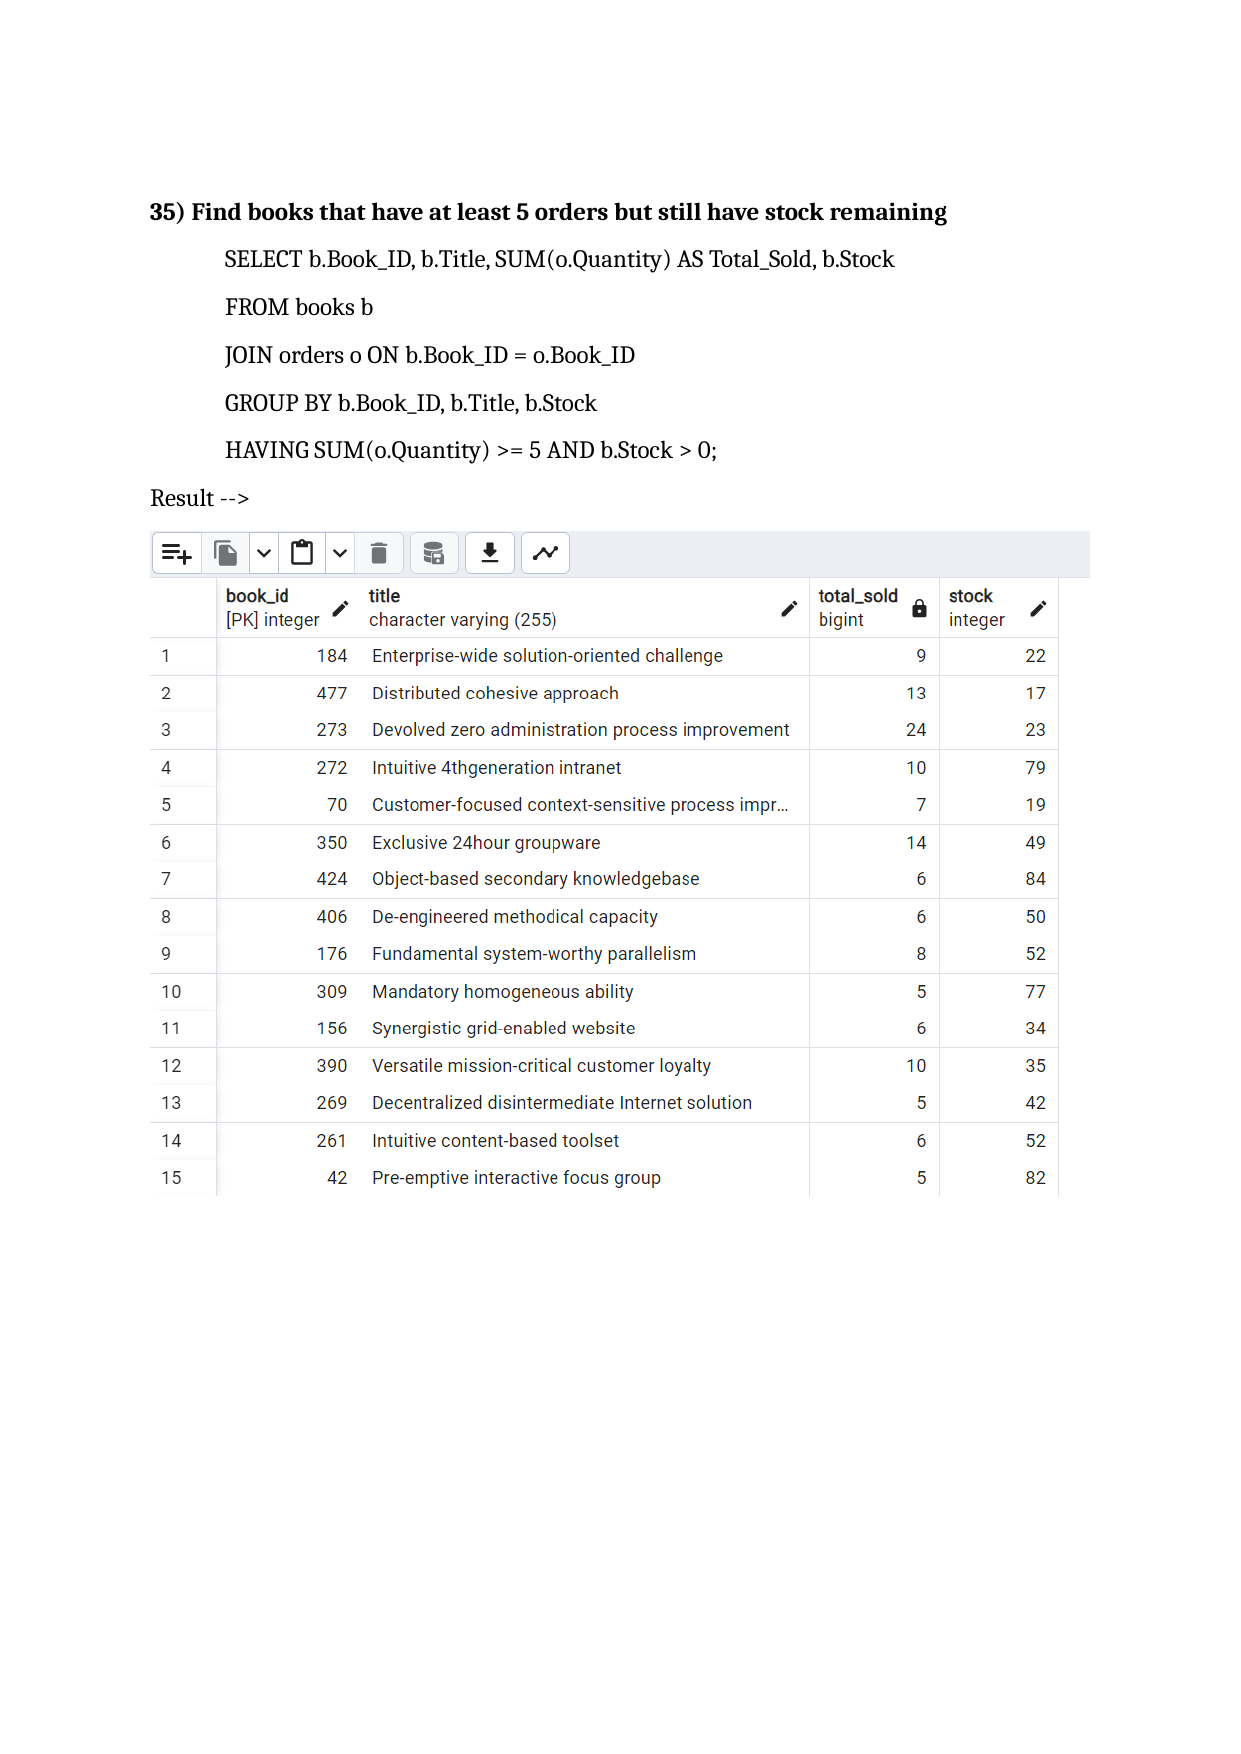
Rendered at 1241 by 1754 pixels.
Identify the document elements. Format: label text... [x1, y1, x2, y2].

text Result --> [150, 484, 1090, 513]
picture [150, 531, 1091, 1196]
text SELECT b.Book_ID, b.Title, SUM(o.Quantity) AS Total_Sold, b.Stock [150, 245, 1090, 274]
text FROM books b [150, 293, 1090, 322]
text HAVING SUM(o.Quantity) >= 5 AND b.Stock > 0; [150, 436, 1090, 465]
text JOIN orders o ON b.Book_ID = o.Book_ID [150, 341, 1090, 369]
text GROUP BY b.Book_ID, b.Title, b.Stock [150, 388, 1090, 417]
text 35) Find books that have at least 5 orders but still have stock remaining [150, 198, 1090, 226]
